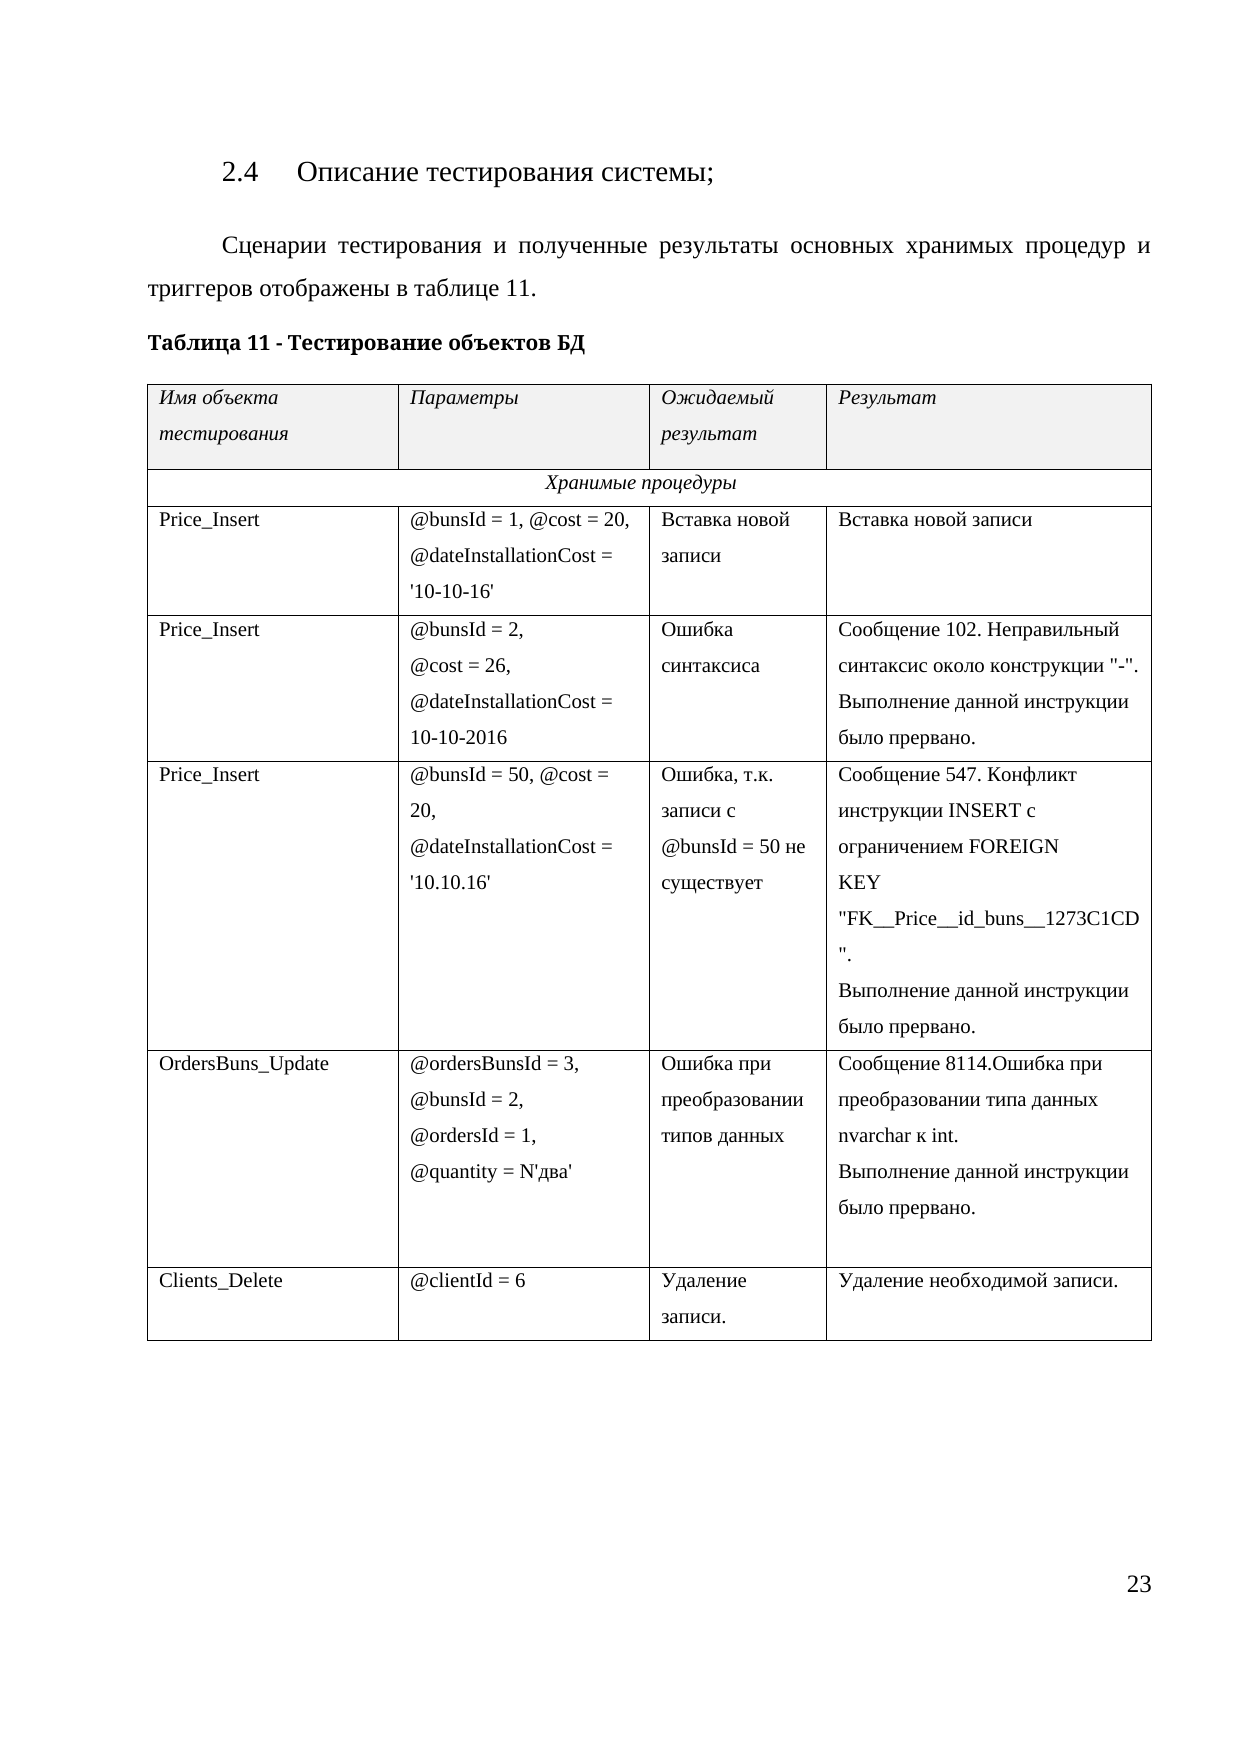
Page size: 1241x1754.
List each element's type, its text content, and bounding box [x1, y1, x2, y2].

table_cell Хранимые процедуры [148, 470, 1151, 506]
table_cell Ошибка синтаксиса [650, 616, 826, 761]
table_cell @bunsId = 1, @cost = 20, @dateInstallationCost = '10-10-16' [399, 507, 649, 615]
table_cell Price_Insert [148, 507, 398, 615]
table_header Результат [827, 385, 1151, 469]
table_cell @bunsId = 2, @cost = 26, @dateInstallationCost = 10-10-2016 [399, 616, 649, 761]
table_cell Clients_Delete [148, 1268, 398, 1340]
table_cell Сообщение 102. Неправильный синтаксис около конструкции "-". Выполнение данной инструкции было прервано. [827, 616, 1151, 761]
table_cell Price_Insert [148, 762, 398, 1050]
table_cell @bunsId = 50, @cost = 20, @dateInstallationCost = '10.10.16' [399, 762, 649, 1050]
table_header Имя объекта тестирования [148, 385, 398, 469]
table_cell Удаление необходимой записи. [827, 1268, 1151, 1340]
table_header Параметры [399, 385, 649, 469]
table_cell Сообщение 547. Конфликт инструкции INSERT с ограничением FOREIGN KEY"FK__Price__id_buns__1273C1CD". Выполнение данной инструкции было прервано. [827, 762, 1151, 1050]
table_cell Price_Insert [148, 616, 398, 761]
table_cell Ошибка при преобразовании типов данных [650, 1051, 826, 1267]
table_header Ожидаемый результат [650, 385, 826, 469]
text Сценарии тестирования и полученные результаты основных хранимых процедур и триггеров отображены в таблице 11. [148, 230, 1152, 302]
subtitle Описание тестирования системы; [222, 154, 1152, 188]
table_cell Вставка новой записи [650, 507, 826, 615]
table_cell @clientId = 6 [399, 1268, 649, 1340]
table_cell Удаление записи. [650, 1268, 826, 1340]
table_cell @ordersBunsId = 3, @bunsId = 2, @ordersId = 1, @quantity = N'два' [399, 1051, 649, 1267]
table_cell OrdersBuns_Update [148, 1051, 398, 1267]
table_cell Ошибка, т.к. записи с @bunsId = 50 не существует [650, 762, 826, 1050]
table_cell Вставка новой записи [827, 507, 1151, 615]
table_cell Сообщение 8114.Ошибка при преобразовании типа данных nvarchar к int. Выполнение данной инструкции было прервано. [827, 1051, 1151, 1267]
